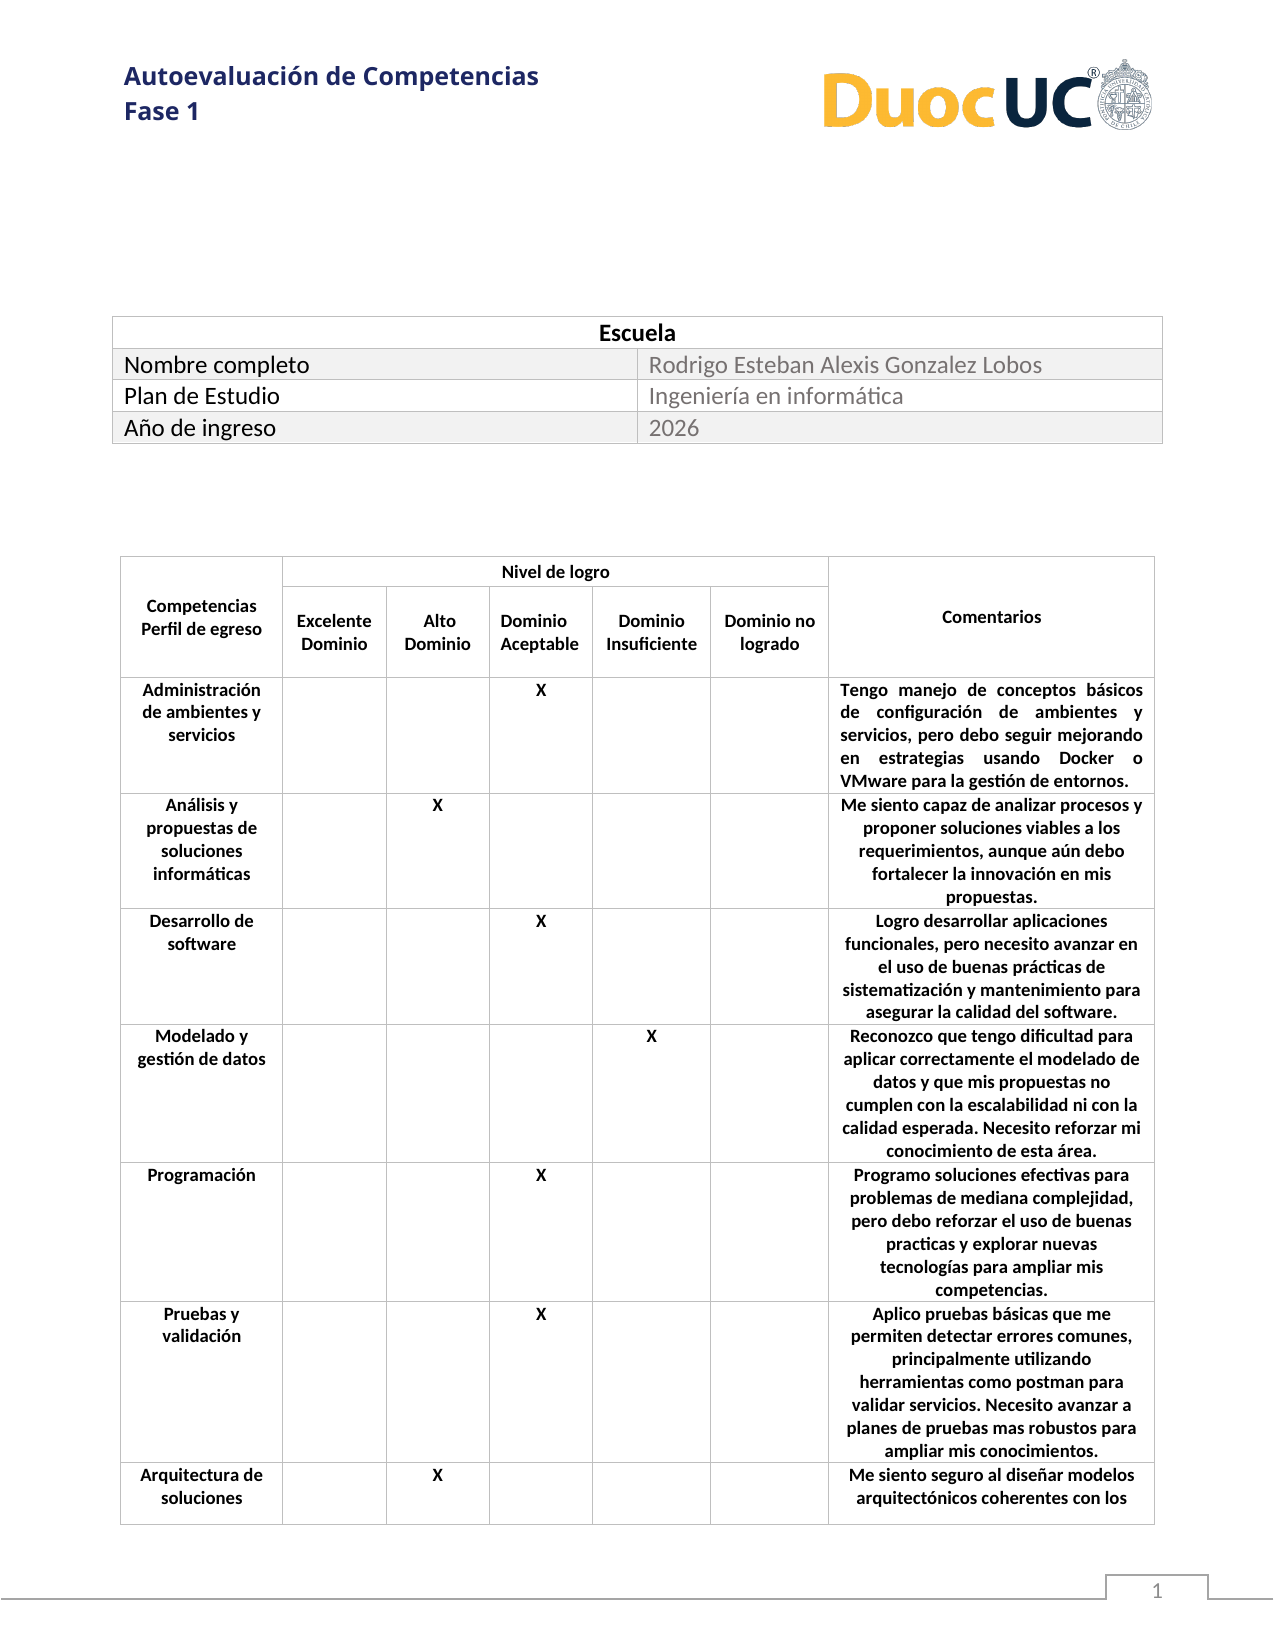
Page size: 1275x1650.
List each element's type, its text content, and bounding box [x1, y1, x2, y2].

table_cell Excelente Dominio [283, 587, 386, 677]
table_header Escuela [113, 317, 1162, 348]
table_cell Dominio Insuficiente [593, 587, 710, 677]
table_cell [829, 1463, 1154, 1524]
table_cell [490, 1025, 592, 1162]
table_cell Modelado y gestión de datos [121, 1025, 282, 1162]
table_cell Año de ingreso [113, 412, 637, 442]
table_cell X [387, 1463, 489, 1524]
table_cell [593, 794, 710, 908]
table_cell [711, 1302, 828, 1462]
table_cell Me siento capaz de analizar procesos y proponer soluciones viables a los requerimientos, aunque aún debo fortalecer la innovación en mis propuestas. [829, 794, 1154, 908]
table_cell Programo soluciones efectivas para problemas de mediana complejidad, pero debo reforzar el uso de buenas practicas y explorar nuevas tecnologías para ampliar mis competencias. [829, 1163, 1154, 1301]
table_cell [283, 1163, 386, 1301]
table_cell [593, 678, 710, 792]
picture [824, 59, 1152, 130]
table_cell [387, 909, 489, 1024]
table_cell [283, 1302, 386, 1462]
table_cell X [490, 909, 592, 1024]
table_cell Rodrigo Esteban Alexis Gonzalez Lobos [638, 349, 1162, 379]
table_cell X [490, 678, 592, 792]
table_cell [490, 794, 592, 908]
table_cell Logro desarrollar aplicaciones funcionales, pero necesito avanzar en el uso de buenas prácticas de sistematización y mantenimiento para asegurar la calidad del software. [829, 909, 1154, 1024]
table_cell [593, 1163, 710, 1301]
table_cell [711, 678, 828, 792]
table_cell 2026 [638, 412, 1162, 442]
table_cell Ingeniería en informática [638, 380, 1162, 411]
table_cell [711, 1463, 828, 1524]
table_cell Dominio no logrado [711, 587, 828, 677]
table_cell [283, 1463, 386, 1524]
table_cell Dominio Aceptable [490, 587, 592, 677]
table_cell X [593, 1025, 710, 1162]
table_header Competencias Perfil de egreso [121, 557, 282, 677]
table_cell Análisis y propuestas de soluciones informáticas [121, 794, 282, 908]
table_cell [593, 1302, 710, 1462]
table_cell [711, 1025, 828, 1162]
table_cell X [387, 794, 489, 908]
table_cell Desarrollo de software [121, 909, 282, 1024]
table_cell Alto Dominio [387, 587, 489, 677]
table_cell Tengo manejo de conceptos básicos de configuración de ambientes y servicios, pero debo seguir mejorando en estrategias usando Docker o VMware para la gestión de entornos. [829, 678, 1154, 792]
table_cell X [490, 1302, 592, 1462]
table_cell [711, 794, 828, 908]
table_cell [490, 1463, 592, 1524]
table_header Comentarios [829, 557, 1154, 677]
table_cell [387, 1025, 489, 1162]
table_cell [387, 678, 489, 792]
table_cell [387, 1163, 489, 1301]
table_cell Programación [121, 1163, 282, 1301]
table_cell [593, 1463, 710, 1524]
table_cell [593, 909, 710, 1024]
table_cell [283, 678, 386, 792]
table_header Nivel de logro [283, 557, 828, 586]
table_cell [283, 1025, 386, 1162]
table_cell [283, 909, 386, 1024]
table_cell [711, 909, 828, 1024]
table_cell Plan de Estudio [113, 380, 637, 411]
table_cell Pruebas y validación [121, 1302, 282, 1462]
table_cell [387, 1302, 489, 1462]
table_cell Administración de ambientes y servicios [121, 678, 282, 792]
table_cell Nombre completo [113, 349, 637, 379]
table_cell X [490, 1163, 592, 1301]
table_cell Reconozco que tengo dificultad para aplicar correctamente el modelado de datos y que mis propuestas no cumplen con la escalabilidad ni con la calidad esperada. Necesito reforzar mi conocimiento de esta área. [829, 1025, 1154, 1162]
table_cell [283, 794, 386, 908]
table_cell [711, 1163, 828, 1301]
table_cell Aplico pruebas básicas que me permiten detectar errores comunes, principalmente utilizando herramientas como postman para validar servicios. Necesito avanzar a planes de pruebas mas robustos para ampliar mis conocimientos. [829, 1302, 1154, 1462]
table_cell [121, 1463, 282, 1524]
